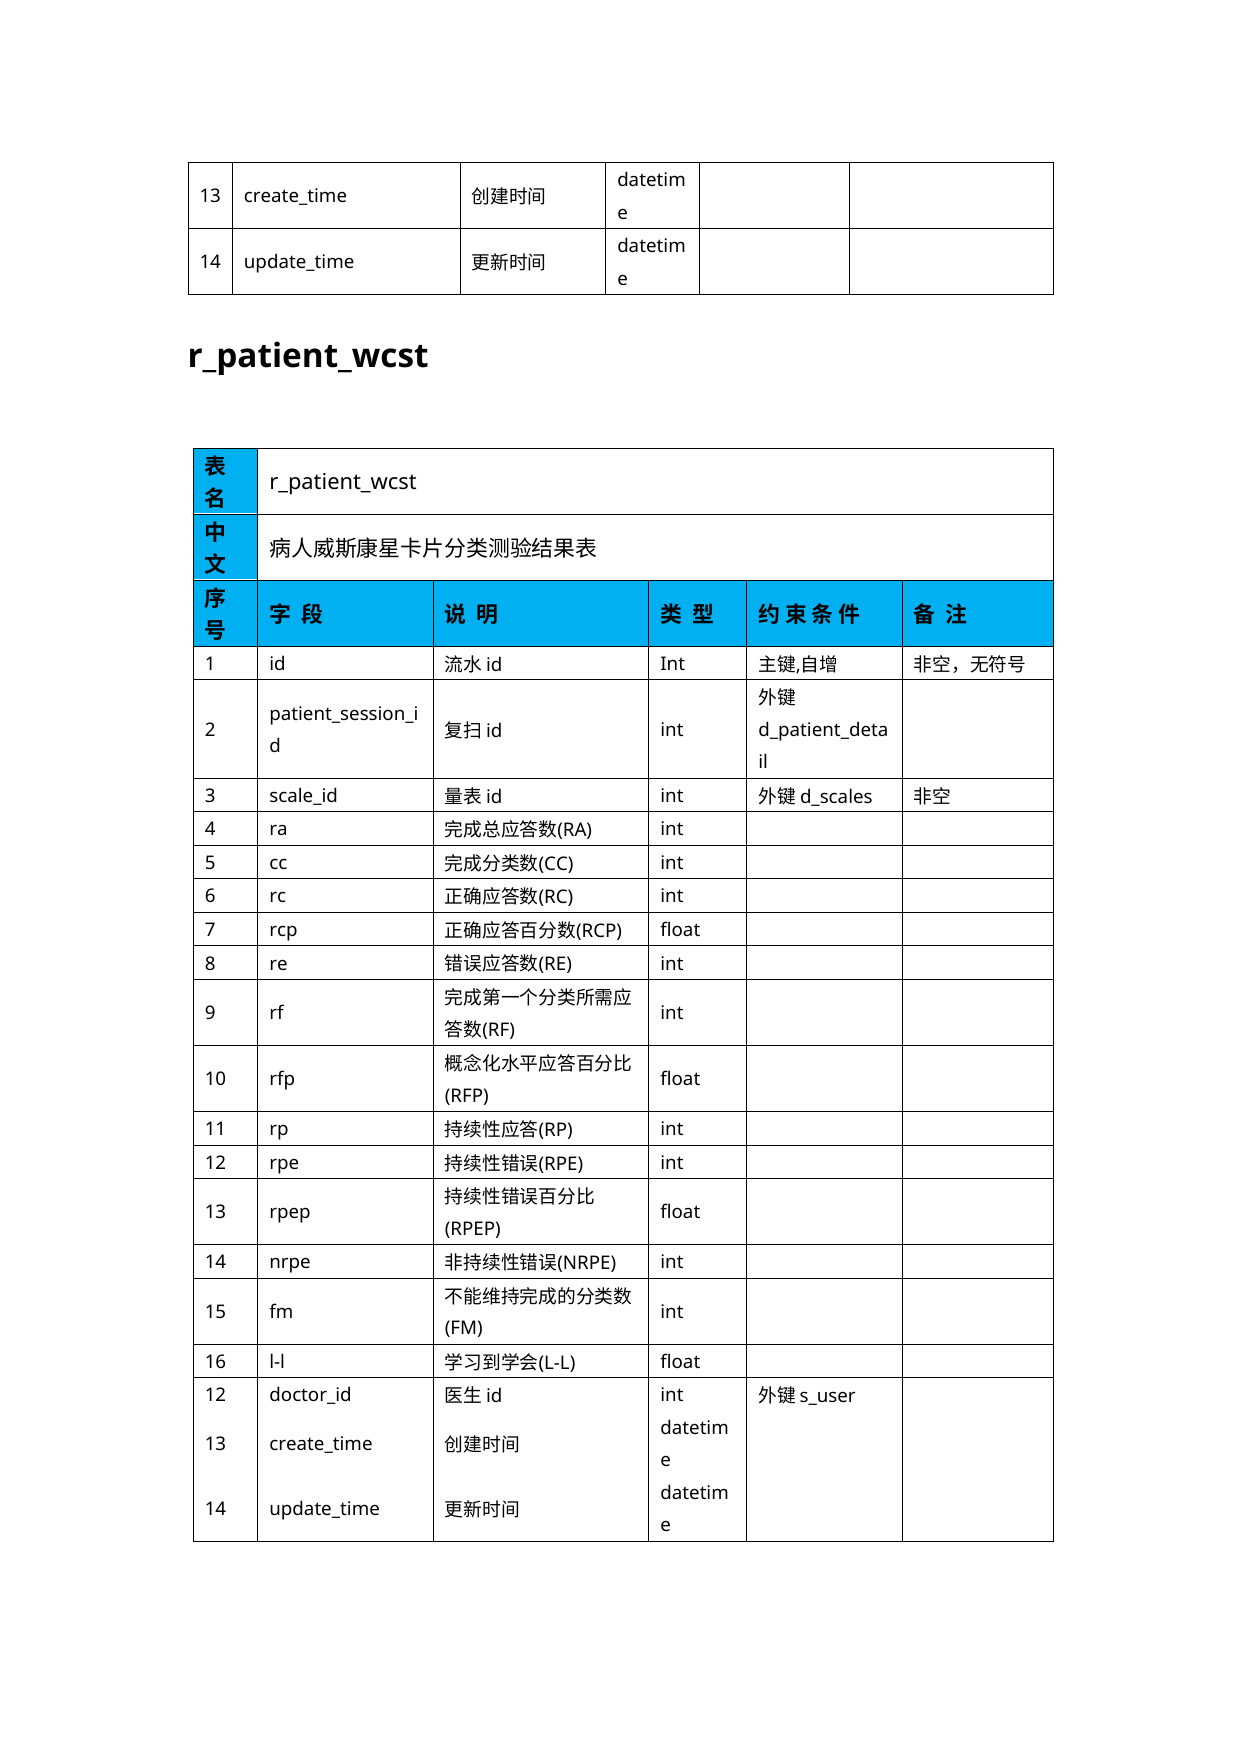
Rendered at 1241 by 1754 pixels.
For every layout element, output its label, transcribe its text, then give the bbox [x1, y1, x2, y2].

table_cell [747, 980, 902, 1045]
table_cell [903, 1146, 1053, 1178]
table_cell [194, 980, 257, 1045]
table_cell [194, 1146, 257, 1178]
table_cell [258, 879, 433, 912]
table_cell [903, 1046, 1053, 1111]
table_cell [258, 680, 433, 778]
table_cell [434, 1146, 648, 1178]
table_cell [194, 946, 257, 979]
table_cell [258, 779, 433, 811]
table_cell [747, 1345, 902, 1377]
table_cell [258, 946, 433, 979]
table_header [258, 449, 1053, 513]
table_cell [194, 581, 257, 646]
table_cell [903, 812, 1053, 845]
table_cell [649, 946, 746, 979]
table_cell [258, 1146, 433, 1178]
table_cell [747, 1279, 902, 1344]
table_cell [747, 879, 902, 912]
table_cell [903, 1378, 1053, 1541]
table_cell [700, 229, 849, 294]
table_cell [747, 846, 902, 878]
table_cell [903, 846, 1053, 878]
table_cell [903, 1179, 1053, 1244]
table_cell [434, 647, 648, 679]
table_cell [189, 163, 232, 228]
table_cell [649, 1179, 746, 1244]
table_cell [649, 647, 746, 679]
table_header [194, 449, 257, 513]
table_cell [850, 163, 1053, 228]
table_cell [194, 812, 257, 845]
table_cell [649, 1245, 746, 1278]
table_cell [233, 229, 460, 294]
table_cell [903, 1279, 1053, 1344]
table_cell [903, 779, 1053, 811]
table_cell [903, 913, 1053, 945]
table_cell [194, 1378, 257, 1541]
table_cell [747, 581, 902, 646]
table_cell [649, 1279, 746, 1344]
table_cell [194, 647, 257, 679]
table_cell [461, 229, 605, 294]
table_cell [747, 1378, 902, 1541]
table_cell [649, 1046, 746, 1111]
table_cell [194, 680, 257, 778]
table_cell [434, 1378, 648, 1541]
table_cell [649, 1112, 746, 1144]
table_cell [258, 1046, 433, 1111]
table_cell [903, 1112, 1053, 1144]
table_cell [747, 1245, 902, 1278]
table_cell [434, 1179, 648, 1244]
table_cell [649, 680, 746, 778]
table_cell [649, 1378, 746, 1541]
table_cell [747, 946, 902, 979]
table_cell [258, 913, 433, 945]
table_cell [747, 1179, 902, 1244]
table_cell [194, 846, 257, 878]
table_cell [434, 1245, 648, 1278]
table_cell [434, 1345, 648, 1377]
subtitle r_patient_wcst [187, 322, 1053, 387]
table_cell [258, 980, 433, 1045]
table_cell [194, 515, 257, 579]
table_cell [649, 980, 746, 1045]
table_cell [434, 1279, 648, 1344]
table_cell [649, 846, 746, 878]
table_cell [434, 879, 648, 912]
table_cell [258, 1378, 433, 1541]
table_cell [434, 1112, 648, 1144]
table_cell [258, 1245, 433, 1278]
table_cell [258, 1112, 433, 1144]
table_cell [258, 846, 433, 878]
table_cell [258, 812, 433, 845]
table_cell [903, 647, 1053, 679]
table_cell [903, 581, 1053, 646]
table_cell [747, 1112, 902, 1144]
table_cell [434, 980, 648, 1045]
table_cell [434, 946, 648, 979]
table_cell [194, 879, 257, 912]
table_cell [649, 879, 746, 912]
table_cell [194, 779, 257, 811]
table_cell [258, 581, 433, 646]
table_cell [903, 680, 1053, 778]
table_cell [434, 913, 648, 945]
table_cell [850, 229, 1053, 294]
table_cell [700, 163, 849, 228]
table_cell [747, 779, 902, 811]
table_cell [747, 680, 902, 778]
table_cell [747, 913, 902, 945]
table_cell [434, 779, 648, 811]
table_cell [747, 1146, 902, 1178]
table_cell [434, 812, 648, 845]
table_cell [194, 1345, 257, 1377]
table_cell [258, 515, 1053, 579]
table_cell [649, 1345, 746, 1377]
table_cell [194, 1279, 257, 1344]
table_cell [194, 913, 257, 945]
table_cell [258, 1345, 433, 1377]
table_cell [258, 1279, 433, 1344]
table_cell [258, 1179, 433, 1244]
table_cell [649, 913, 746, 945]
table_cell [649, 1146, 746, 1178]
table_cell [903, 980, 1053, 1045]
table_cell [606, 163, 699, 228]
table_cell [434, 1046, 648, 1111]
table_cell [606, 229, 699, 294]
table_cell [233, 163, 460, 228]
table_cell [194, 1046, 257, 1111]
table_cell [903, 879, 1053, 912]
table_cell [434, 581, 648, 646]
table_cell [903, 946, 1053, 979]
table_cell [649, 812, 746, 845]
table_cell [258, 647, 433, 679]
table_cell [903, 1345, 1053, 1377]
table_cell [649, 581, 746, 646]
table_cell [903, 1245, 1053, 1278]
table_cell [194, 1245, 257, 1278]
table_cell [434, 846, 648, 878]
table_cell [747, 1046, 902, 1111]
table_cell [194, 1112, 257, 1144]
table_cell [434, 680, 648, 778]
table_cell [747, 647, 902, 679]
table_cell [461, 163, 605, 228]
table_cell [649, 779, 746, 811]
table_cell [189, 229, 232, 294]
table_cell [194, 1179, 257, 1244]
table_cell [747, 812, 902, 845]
